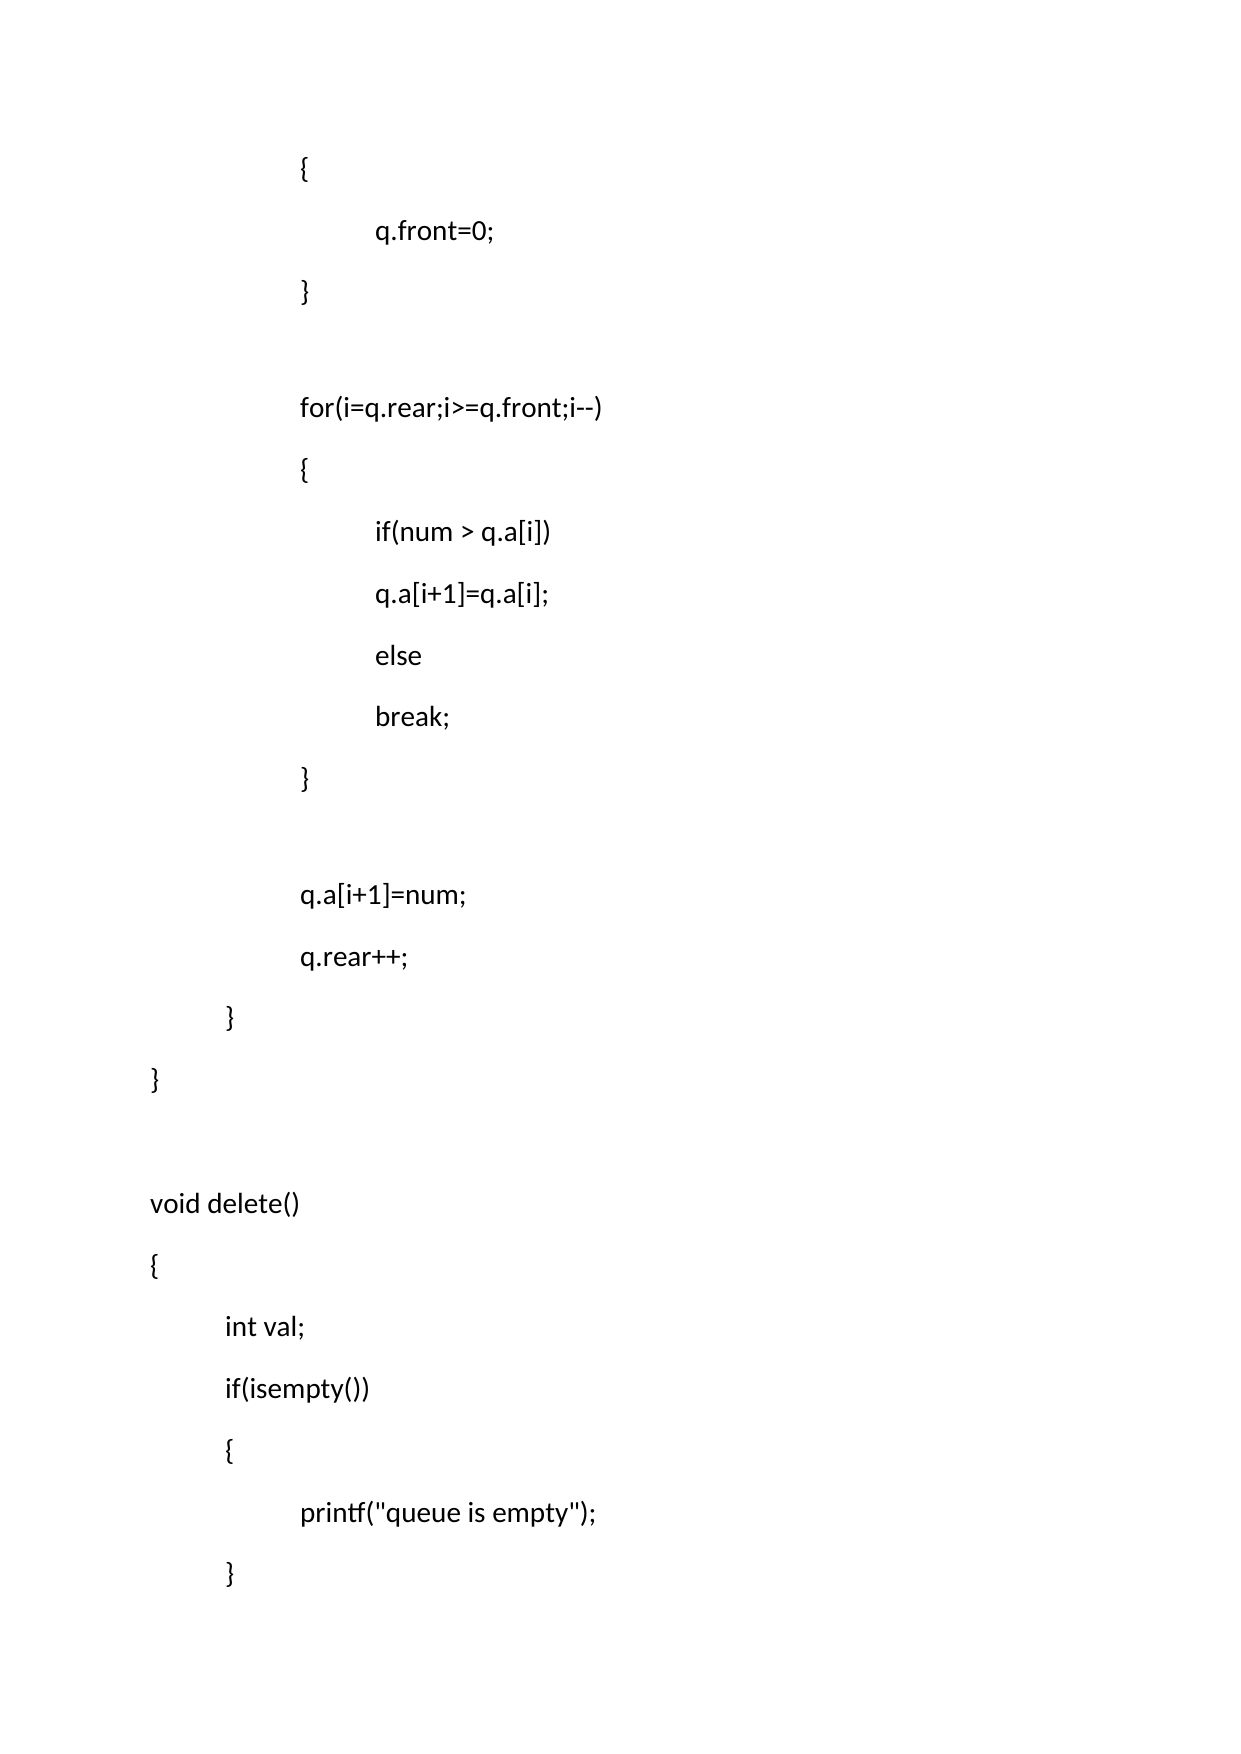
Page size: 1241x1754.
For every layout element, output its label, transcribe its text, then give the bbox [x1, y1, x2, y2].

text { [150, 451, 1090, 487]
text { [150, 1432, 1090, 1468]
text } [150, 1556, 1090, 1591]
text else [150, 637, 1090, 672]
text } [150, 273, 1090, 309]
text if(isempty()) [150, 1370, 1090, 1406]
text q.a[i+1]=num; [150, 876, 1090, 912]
text void delete() [150, 1185, 1090, 1221]
text if(num > q.a[i]) [150, 513, 1090, 549]
text q.rear++; [150, 938, 1090, 973]
text { [150, 150, 1090, 186]
text q.front=0; [150, 212, 1090, 247]
text } [150, 999, 1090, 1035]
text { [150, 1247, 1090, 1282]
text int val; [150, 1308, 1090, 1344]
text q.a[i+1]=q.a[i]; [150, 575, 1090, 610]
text for(i=q.rear;i>=q.front;i--) [150, 389, 1090, 425]
text break; [150, 698, 1090, 734]
text printf("queue is empty"); [150, 1494, 1090, 1529]
text } [150, 760, 1090, 796]
text } [150, 1061, 1090, 1097]
